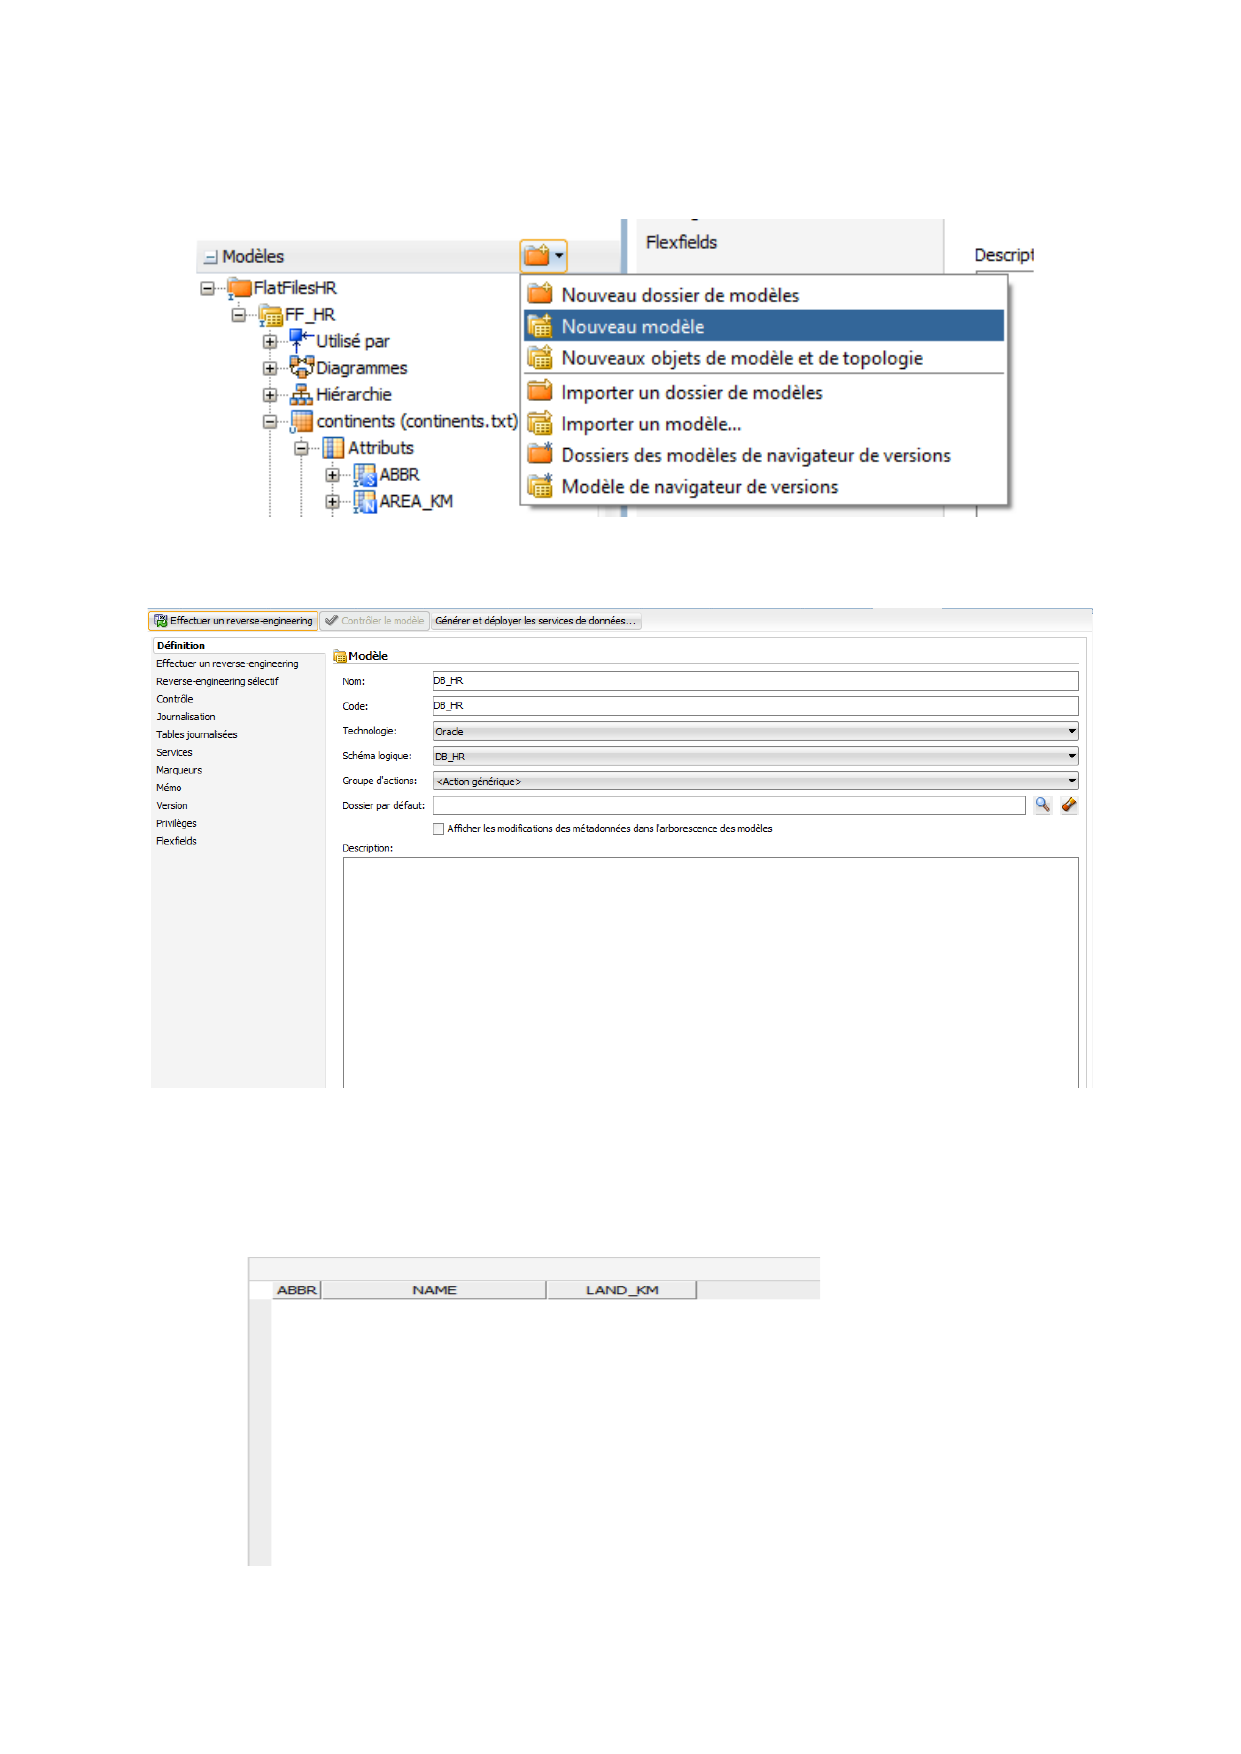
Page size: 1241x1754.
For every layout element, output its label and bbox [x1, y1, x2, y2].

picture [147, 608, 1093, 1088]
picture [196, 219, 1034, 517]
picture [245, 1250, 821, 1566]
